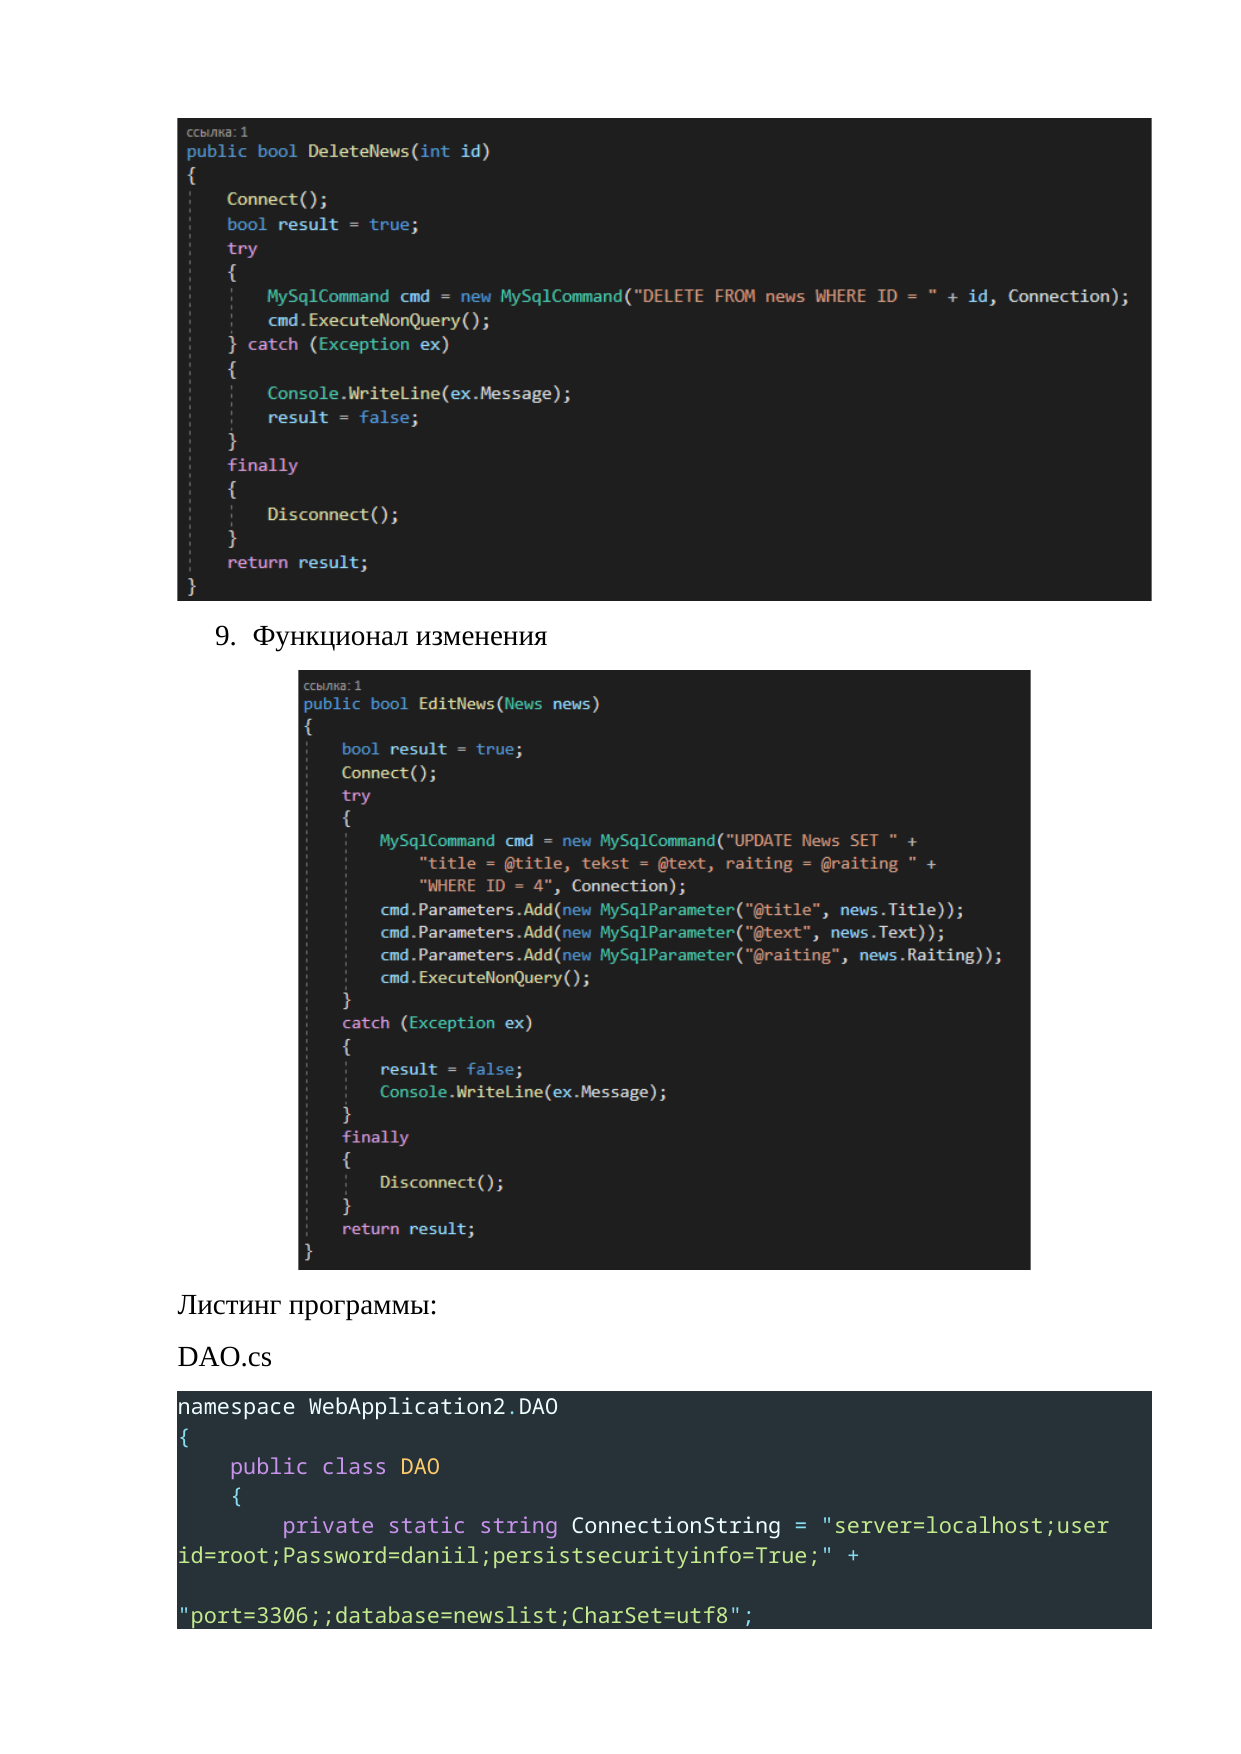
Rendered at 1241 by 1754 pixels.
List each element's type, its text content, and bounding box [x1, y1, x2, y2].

text "port=3306;;database=newslist;CharSet=utf8"; [177, 1570, 1152, 1629]
text Листинг программы: [177, 1287, 1152, 1321]
picture [177, 118, 1152, 601]
picture [298, 670, 1031, 1270]
list Функционал изменения [215, 618, 1152, 652]
text { [177, 1481, 1152, 1510]
text { [177, 1421, 1152, 1451]
text namespace WebApplication2.DAO [177, 1391, 1152, 1421]
text DAO.cs [177, 1339, 1152, 1373]
text public class DAO [177, 1451, 1152, 1481]
text private static string ConnectionString = "server=localhost;user id=root;Password=daniil;persistsecurityinfo=True;" + [177, 1510, 1152, 1570]
